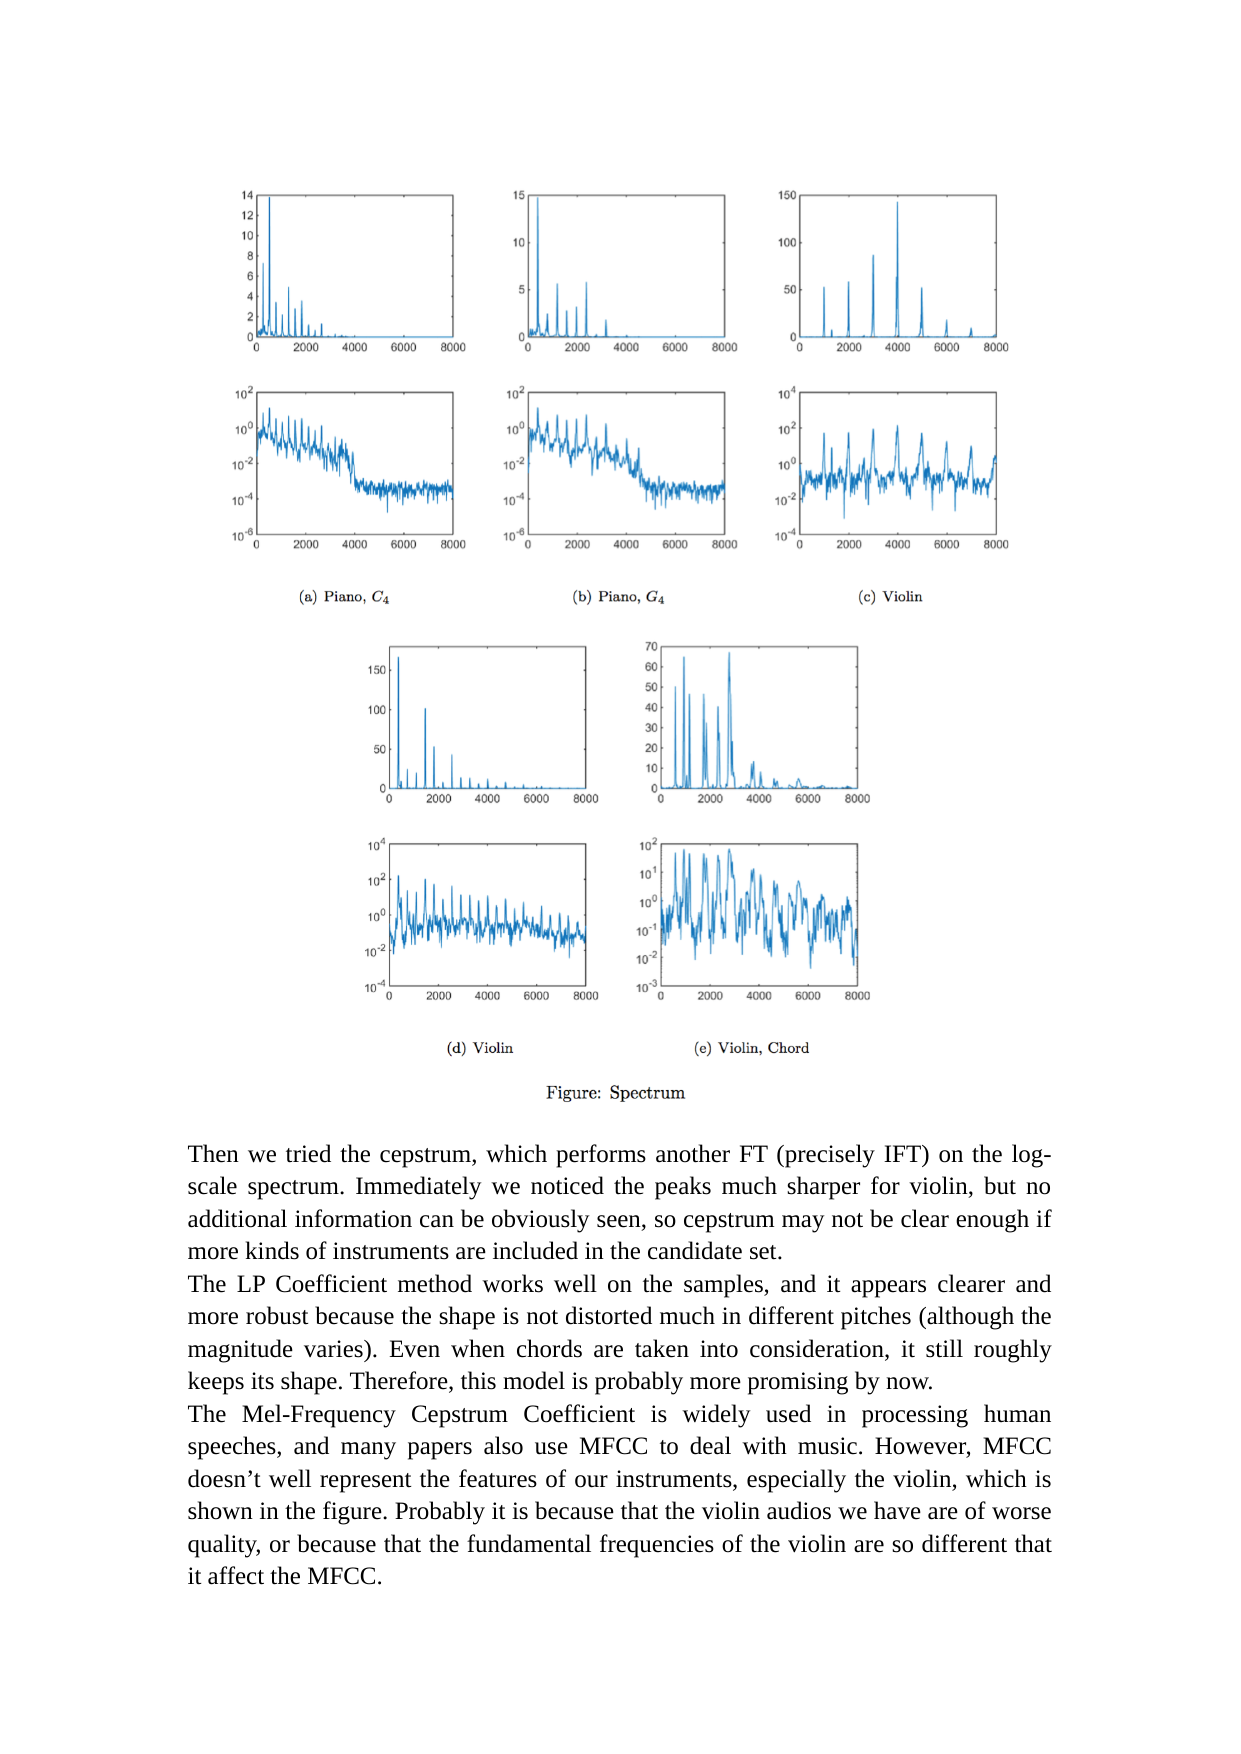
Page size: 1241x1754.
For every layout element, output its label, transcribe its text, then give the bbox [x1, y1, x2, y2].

text The LP Coefficient method works well on the samples, and it appears clearer and more robust because the shape is not distorted much in different pitches (although the magnitude varies). Even when chords are taken into consideration, it still roughly keeps its shape. Therefore, this model is probably more promising by now. [187, 1267, 1053, 1397]
text The Mel-Frequency Cepstrum Coefficient is widely used in processing human speeches, and many papers also use MFCC to deal with music. However, MFCC doesn’t well represent the features of our instruments, especially the violin, which is shown in the figure. Probably it is because that the violin audios we have are of worse quality, or because that the fundamental frequencies of the violin are so different that it affect the MFCC. [187, 1397, 1053, 1592]
picture [187, 162, 1050, 1120]
